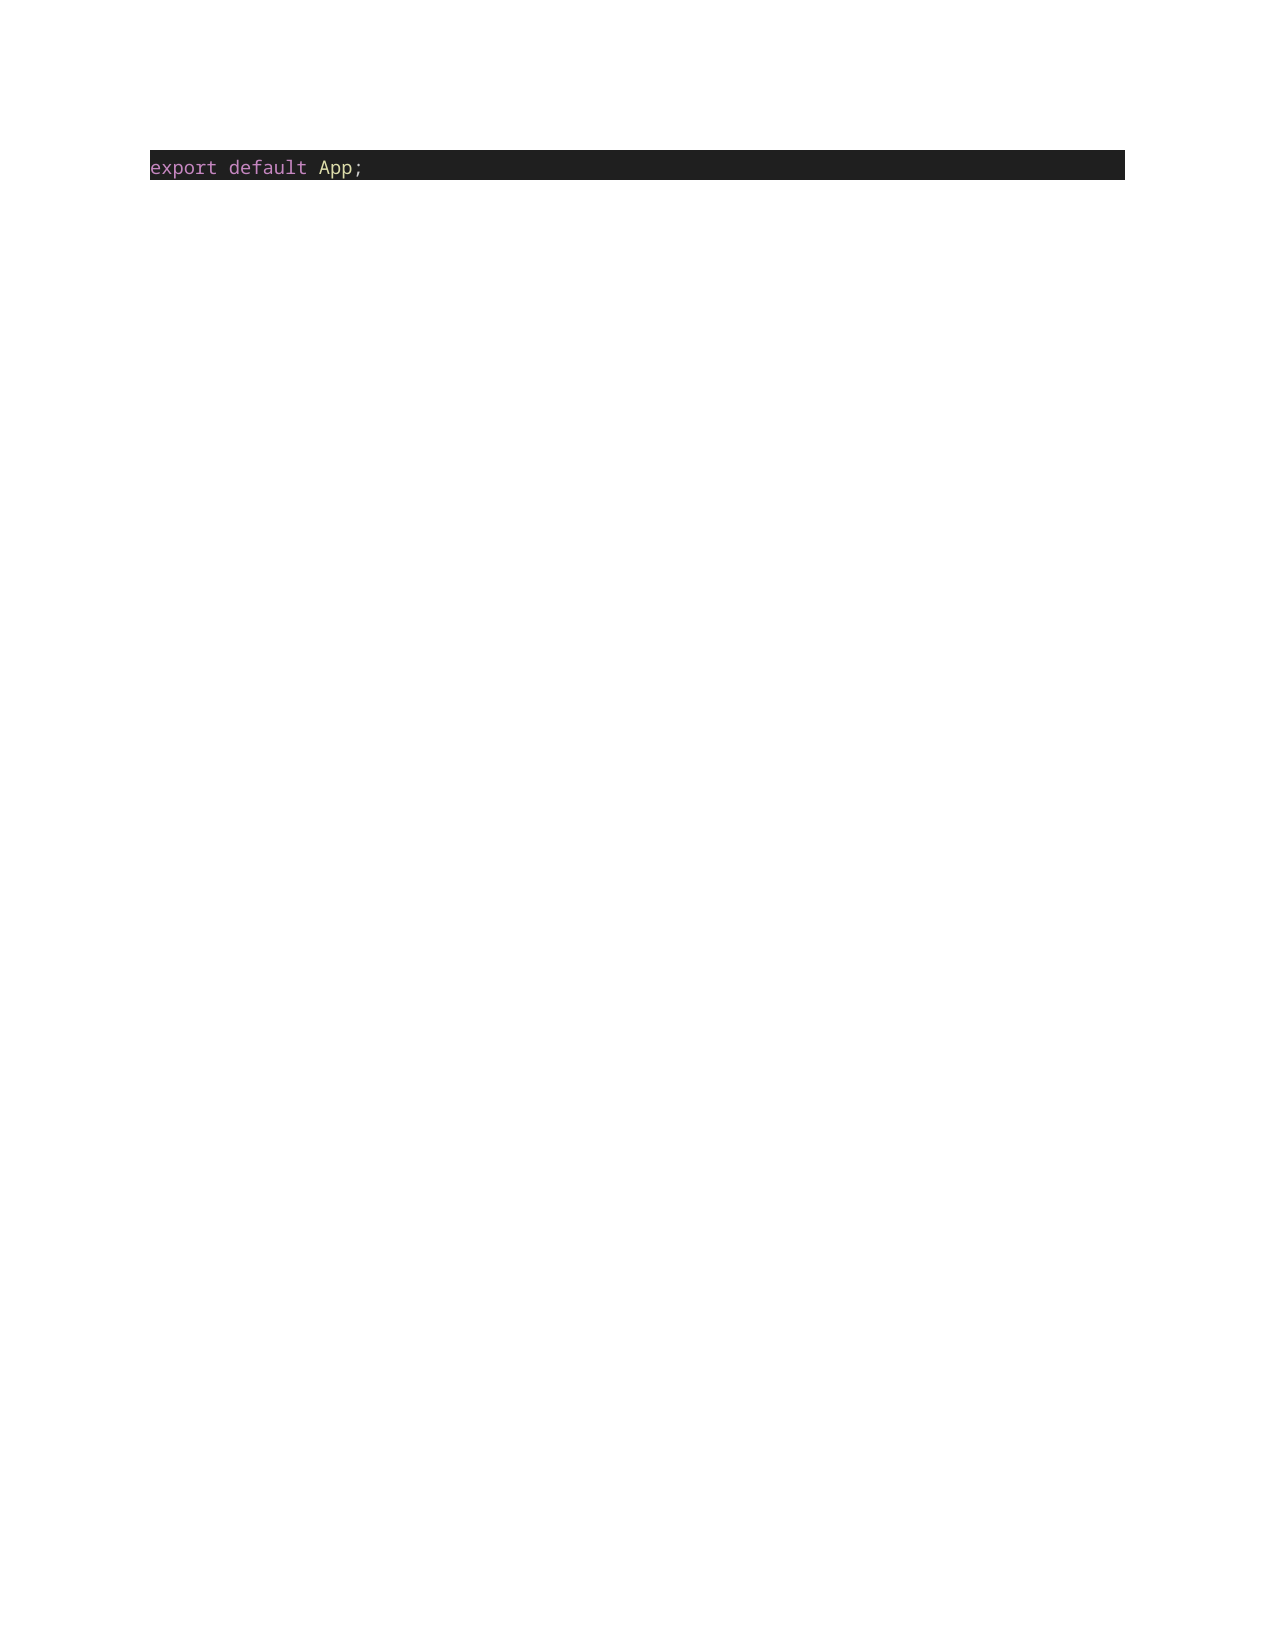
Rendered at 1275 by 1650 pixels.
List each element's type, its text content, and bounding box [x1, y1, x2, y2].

text export default App; [150, 150, 1125, 180]
